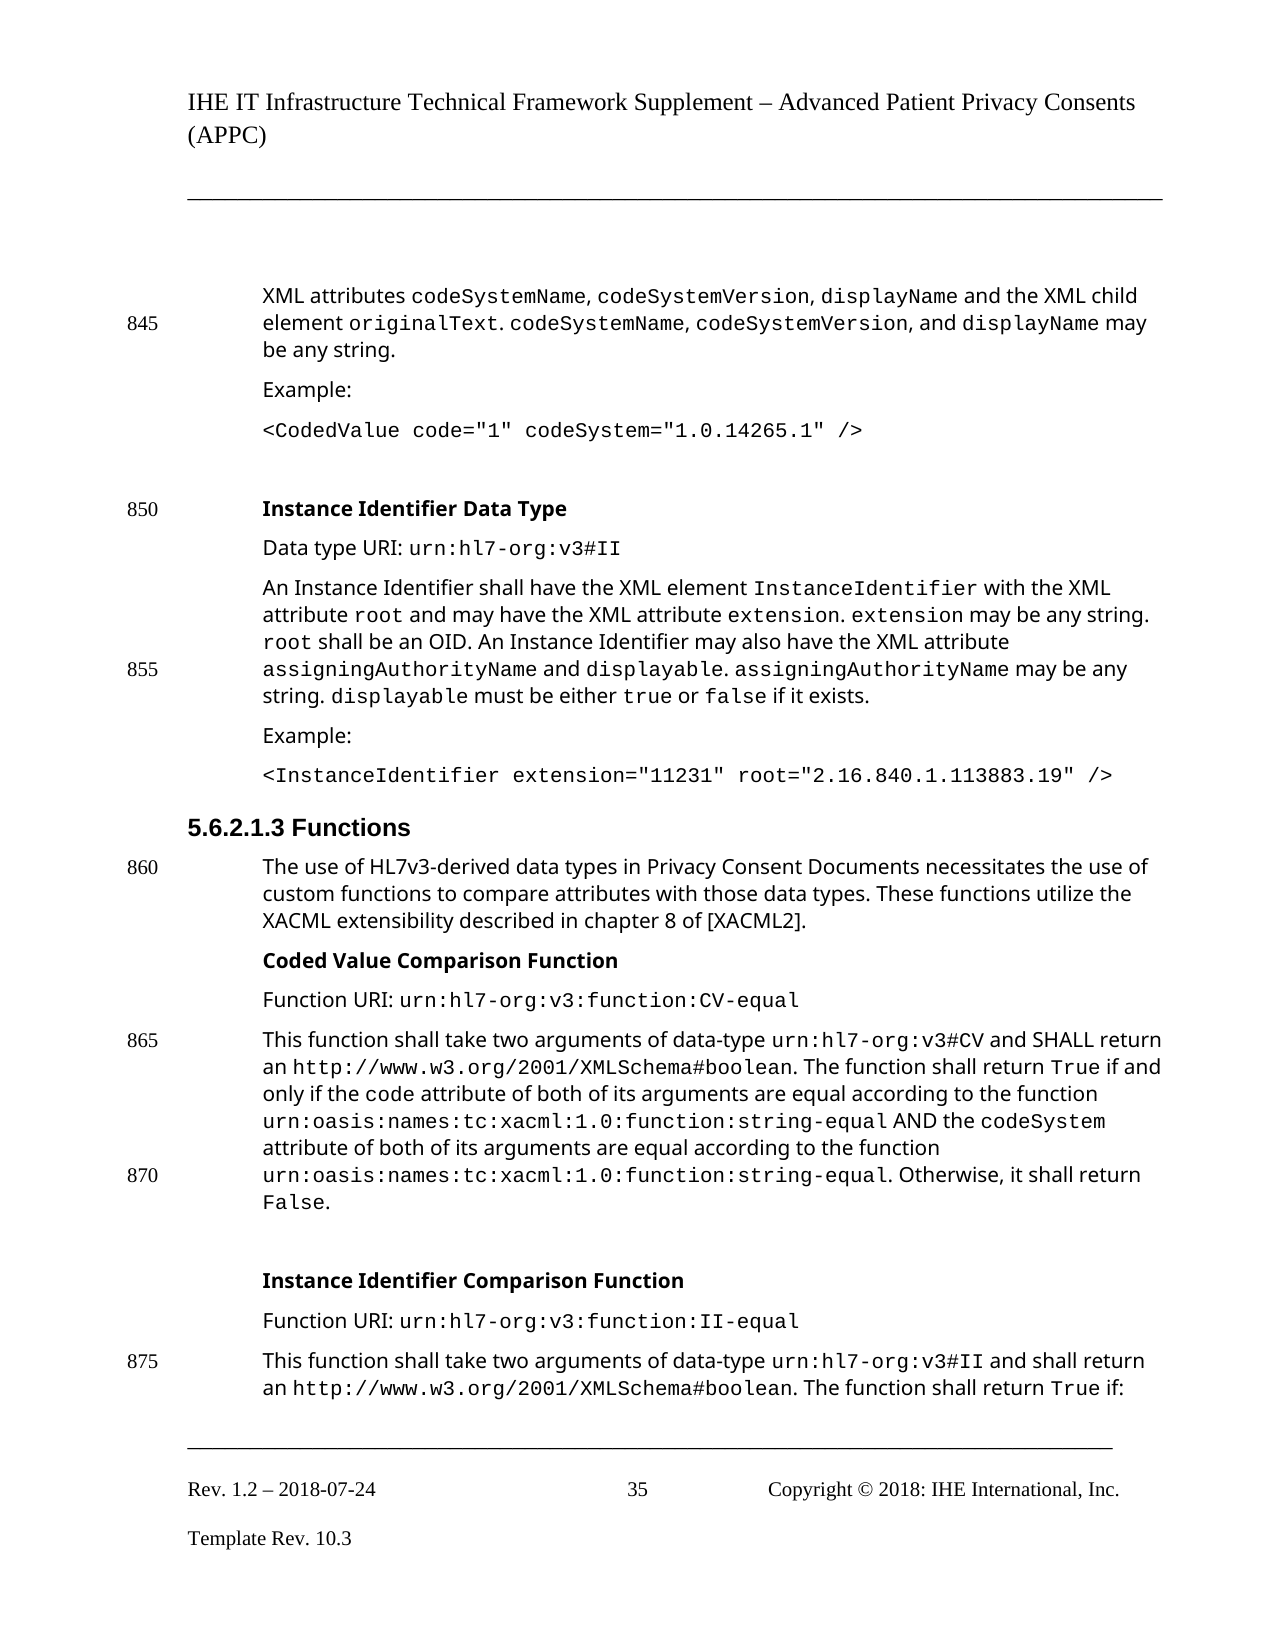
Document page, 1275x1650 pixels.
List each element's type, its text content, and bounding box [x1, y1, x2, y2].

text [262, 282, 1162, 363]
text This function shall take two arguments of data-type urn:hl7-org:v3#CV and SHALL return an http://www.w3.org/2001/XMLSchema#boolean. The function shall return True if and only if the code attribute of both of its arguments are equal according to the function urn:oasis:names:tc:xacml:1.0:function:string-equal AND the codeSystem attribute of both of its arguments are equal according to the function urn:oasis:names:tc:xacml:1.0:function:string-equal. Otherwise, it shall return False. [262, 1026, 1162, 1215]
text Instance Identifier Comparison Function [262, 1267, 1162, 1294]
text <InstanceIdentifier extension="11231" root="2.16.840.1.113883.19" /> [262, 761, 1162, 788]
subtitle 5.6.2.1.3 Functions [187, 813, 1162, 842]
text The use of HL7v3-derived data types in Privacy Consent Documents necessitates the use of custom functions to compare attributes with those data types. These functions utilize the XACML extensibility described in chapter 8 of [XACML2]. [262, 853, 1162, 934]
text Coded Value Comparison Function [262, 946, 1162, 973]
text Example: [262, 376, 1162, 403]
text Instance Identifier Data Type [262, 494, 1162, 522]
text Data type URI: urn:hl7-org:v3#II [262, 534, 1162, 561]
text <CodedValue code="1" codeSystem="1.0.14265.1" /> [262, 415, 1162, 442]
text Function URI: urn:hl7-org:v3:function:CV-equal [262, 986, 1162, 1013]
text Example: [262, 722, 1162, 749]
text Function URI: urn:hl7-org:v3:function:II-equal [262, 1307, 1162, 1334]
text An Instance Identifier shall have the XML element InstanceIdentifier with the XML attribute root and may have the XML attribute extension. extension may be any string. root shall be an OID. An Instance Identifier may also have the XML attribute assigningAuthorityName and displayable. assigningAuthorityName may be any string. displayable must be either true or false if it exists. [262, 574, 1162, 709]
text This function shall take two arguments of data-type urn:hl7-org:v3#II and shall return an http://www.w3.org/2001/XMLSchema#boolean. The function shall return True if: [262, 1346, 1162, 1401]
